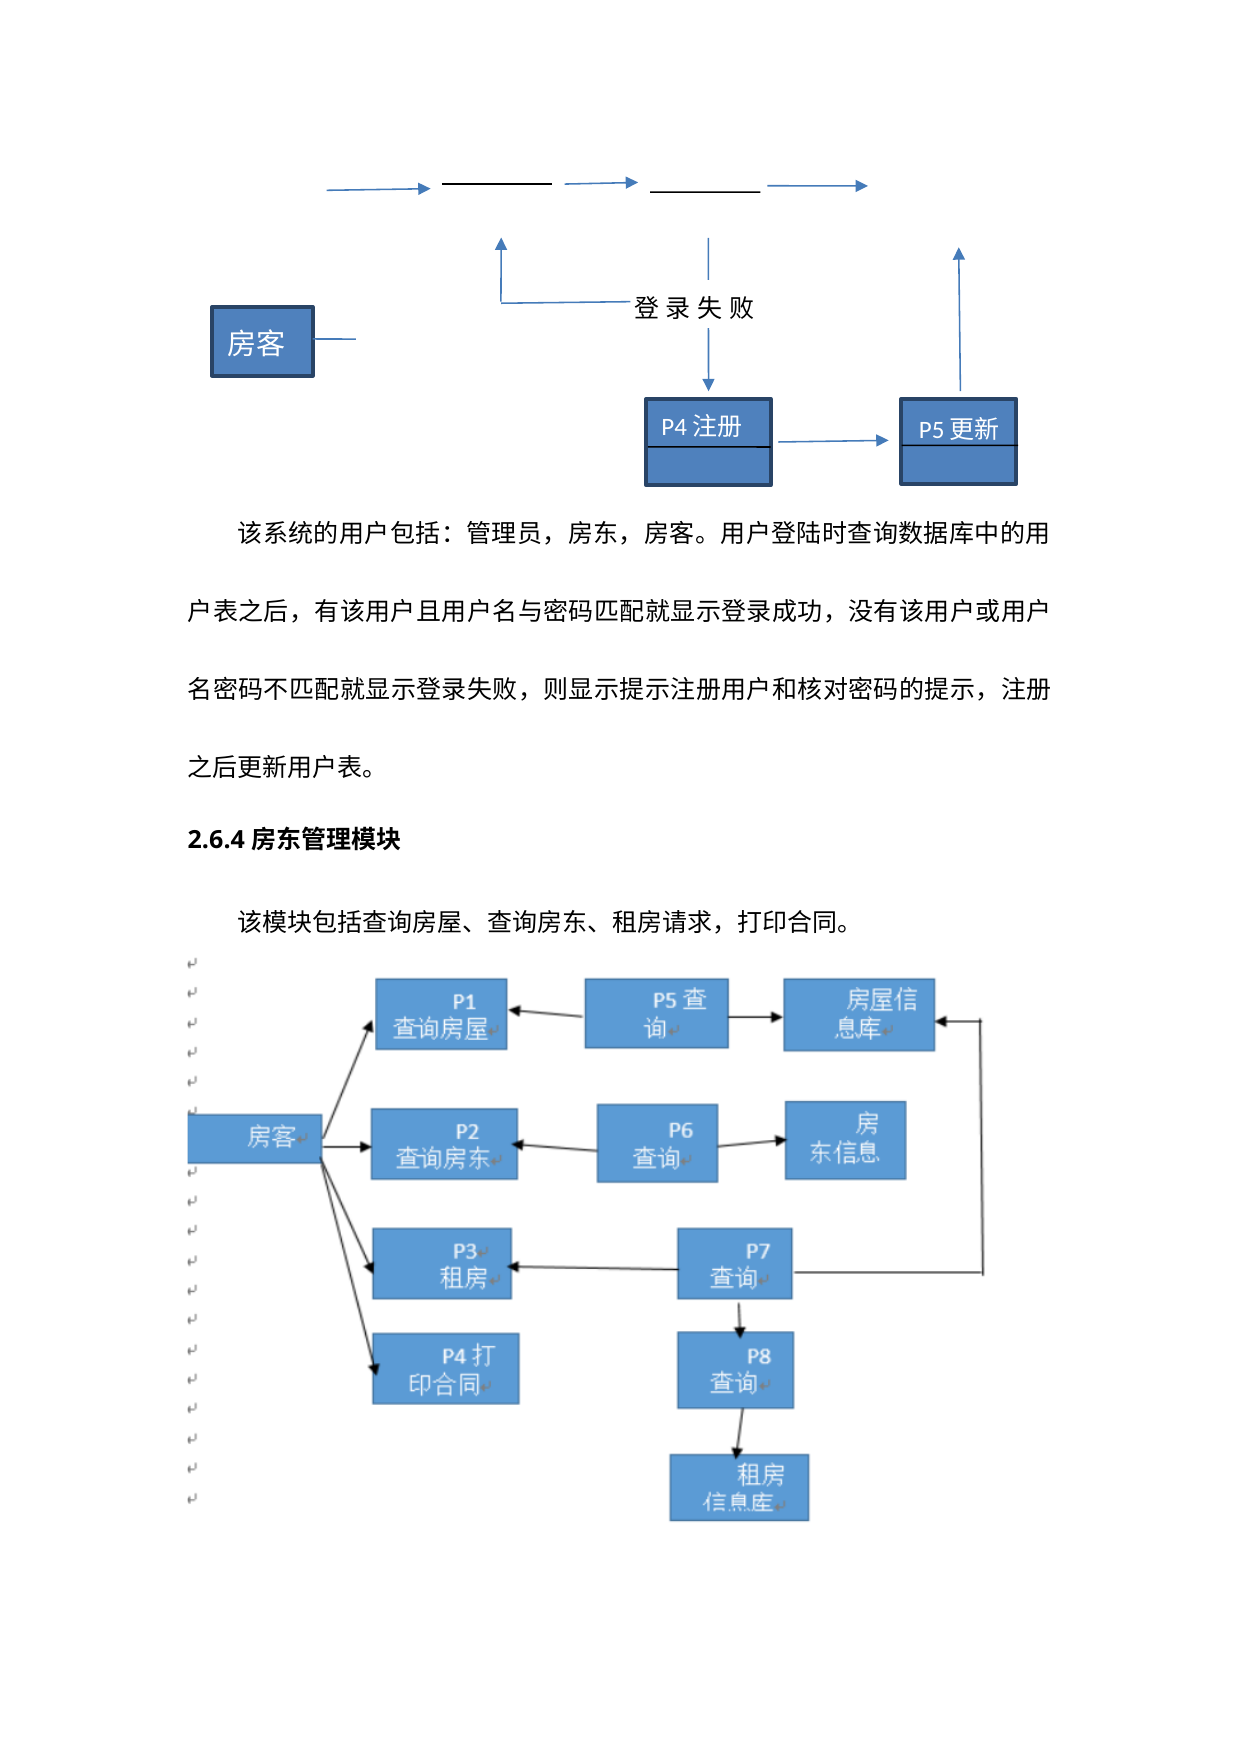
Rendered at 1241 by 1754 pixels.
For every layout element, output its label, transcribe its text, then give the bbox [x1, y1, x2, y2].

picture [187, 953, 996, 1531]
text 2.6.4 房东管理模块 [187, 805, 1053, 870]
text 该系统的用户包括：管理员，房东，房客。用户登陆时查询数据库中的用户表之后，有该用户且用户名与密码匹配就显示登录成功，没有该用户或用户名密码不匹配就显示登录失败，则显示提示注册用户和核对密码的提示，注册之后更新用户表。 [187, 499, 1053, 798]
text 该模块包括查询房屋、查询房东、租房请求，打印合同。 [187, 888, 1053, 953]
